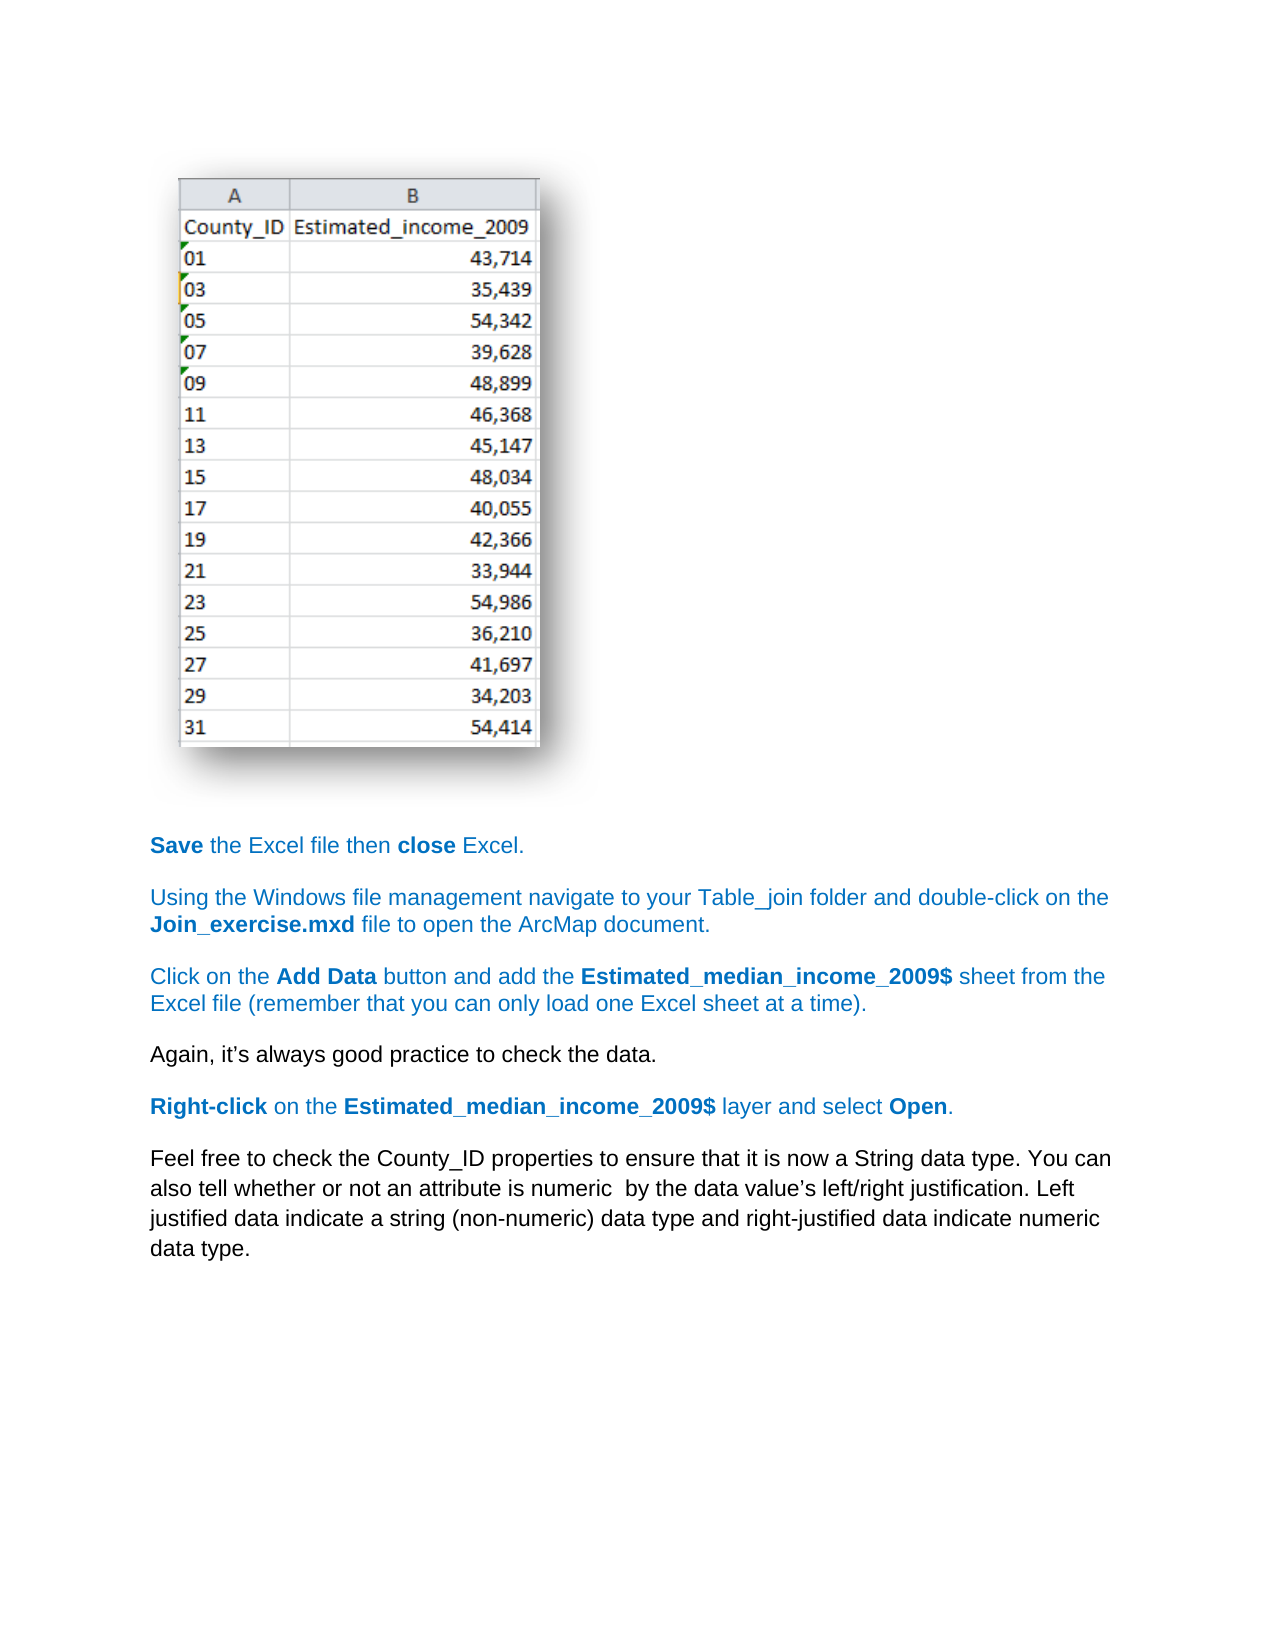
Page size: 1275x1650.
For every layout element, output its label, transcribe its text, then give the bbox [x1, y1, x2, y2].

text Save the Excel file then close Excel. [150, 831, 1125, 858]
text Right-click on the Estimated_median_income_2009$ layer and select Open. [150, 1092, 1125, 1119]
picture [178, 178, 540, 747]
text Feel free to check the County_ID properties to ensure that it is now a String data type. You can also tell whether or not an attribute is numeric by the data value’s left/right justification. Left justified data indicate a string (non-numeric) data type and right-justified data indicate numeric data type. [150, 1144, 1125, 1262]
text Using the Windows file management navigate to your Table_join folder and double-click on the Join_exercise.mxd file to open the ArcMap document. [150, 883, 1125, 937]
text Again, it’s always good practice to check the data. [150, 1041, 1125, 1068]
text Click on the Add Data button and add the Estimated_median_income_2009$ sheet from the Excel file (remember that you can only load one Excel sheet at a time). [150, 962, 1125, 1016]
